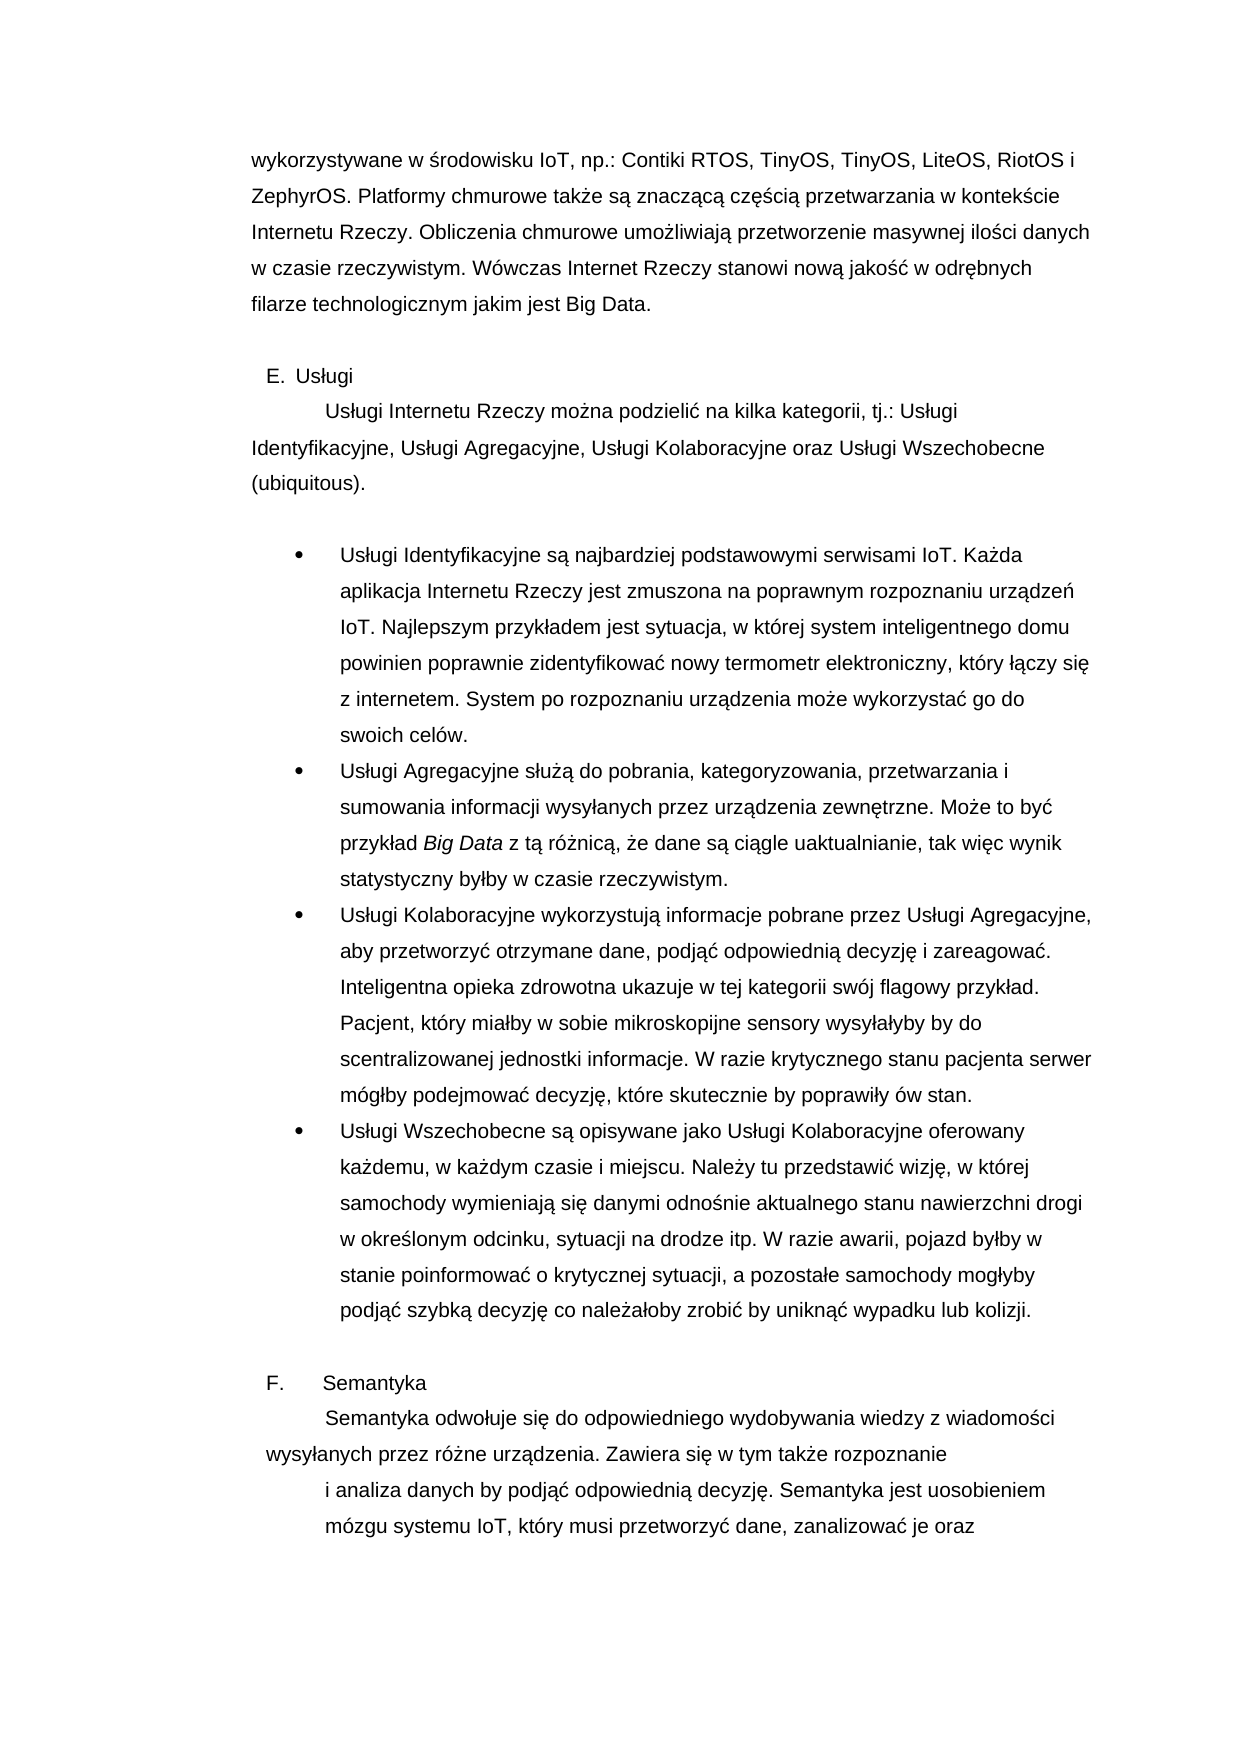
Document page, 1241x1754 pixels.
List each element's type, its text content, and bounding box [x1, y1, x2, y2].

list Semantyka [266, 1370, 1092, 1394]
list Usługi Kolaboracyjne wykorzystują informacje pobrane przez Usługi Agregacyjne, aby przetworzyć otrzymane dane, podjąć odpowiednią decyzję i zareagować. Inteligentna opieka zdrowotna ukazuje w tej kategorii swój flagowy przykład. Pacjent, który miałby w sobie mikroskopijne sensory wysyłałyby by do scentralizowanej jednostki informacje. W razie krytycznego stanu pacjenta serwer mógłby podejmować decyzję, które skutecznie by poprawiły ów stan. [295, 903, 1092, 1107]
text Usługi Internetu Rzeczy można podzielić na kilka kategorii, tj.: Usługi Identyfikacyjne, Usługi Agregacyjne, Usługi Kolaboracyjne oraz Usługi Wszechobecne (ubiquitous). [251, 399, 1092, 495]
text Semantyka odwołuje się do odpowiedniego wydobywania wiedzy z wiadomości wysyłanych przez różne urządzenia. Zawiera się w tym także rozpoznanie [266, 1406, 1092, 1466]
list Usługi Agregacyjne służą do pobrania, kategoryzowania, przetwarzania i sumowania informacji wysyłanych przez urządzenia zewnętrzne. Może to być przykład Big Data z tą różnicą, że dane są ciągle uaktualnianie, tak więc wynik statystyczny byłby w czasie rzeczywistym. [295, 759, 1092, 891]
list Usługi Identyfikacyjne są najbardziej podstawowymi serwisami IoT. Każda aplikacja Internetu Rzeczy jest zmuszona na poprawnym rozpoznaniu urządzeń IoT. Najlepszym przykładem jest sytuacja, w której system inteligentnego domu powinien poprawnie zidentyfikować nowy termometr elektroniczny, który łączy się z internetem. System po rozpoznaniu urządzenia może wykorzystać go do swoich celów. [295, 543, 1092, 747]
list Usługi [266, 363, 1092, 387]
list Usługi Wszechobecne są opisywane jako Usługi Kolaboracyjne oferowany każdemu, w każdym czasie i miejscu. Należy tu przedstawić wizję, w której samochody wymieniają się danymi odnośnie aktualnego stanu nawierzchni drogi w określonym odcinku, sytuacji na drodze itp. W razie awarii, pojazd byłby w stanie poinformować o krytycznej sytuacji, a pozostałe samochody mogłyby podjąć szybką decyzję co należałoby zrobić by uniknąć wypadku lub kolizji. [295, 1118, 1092, 1322]
